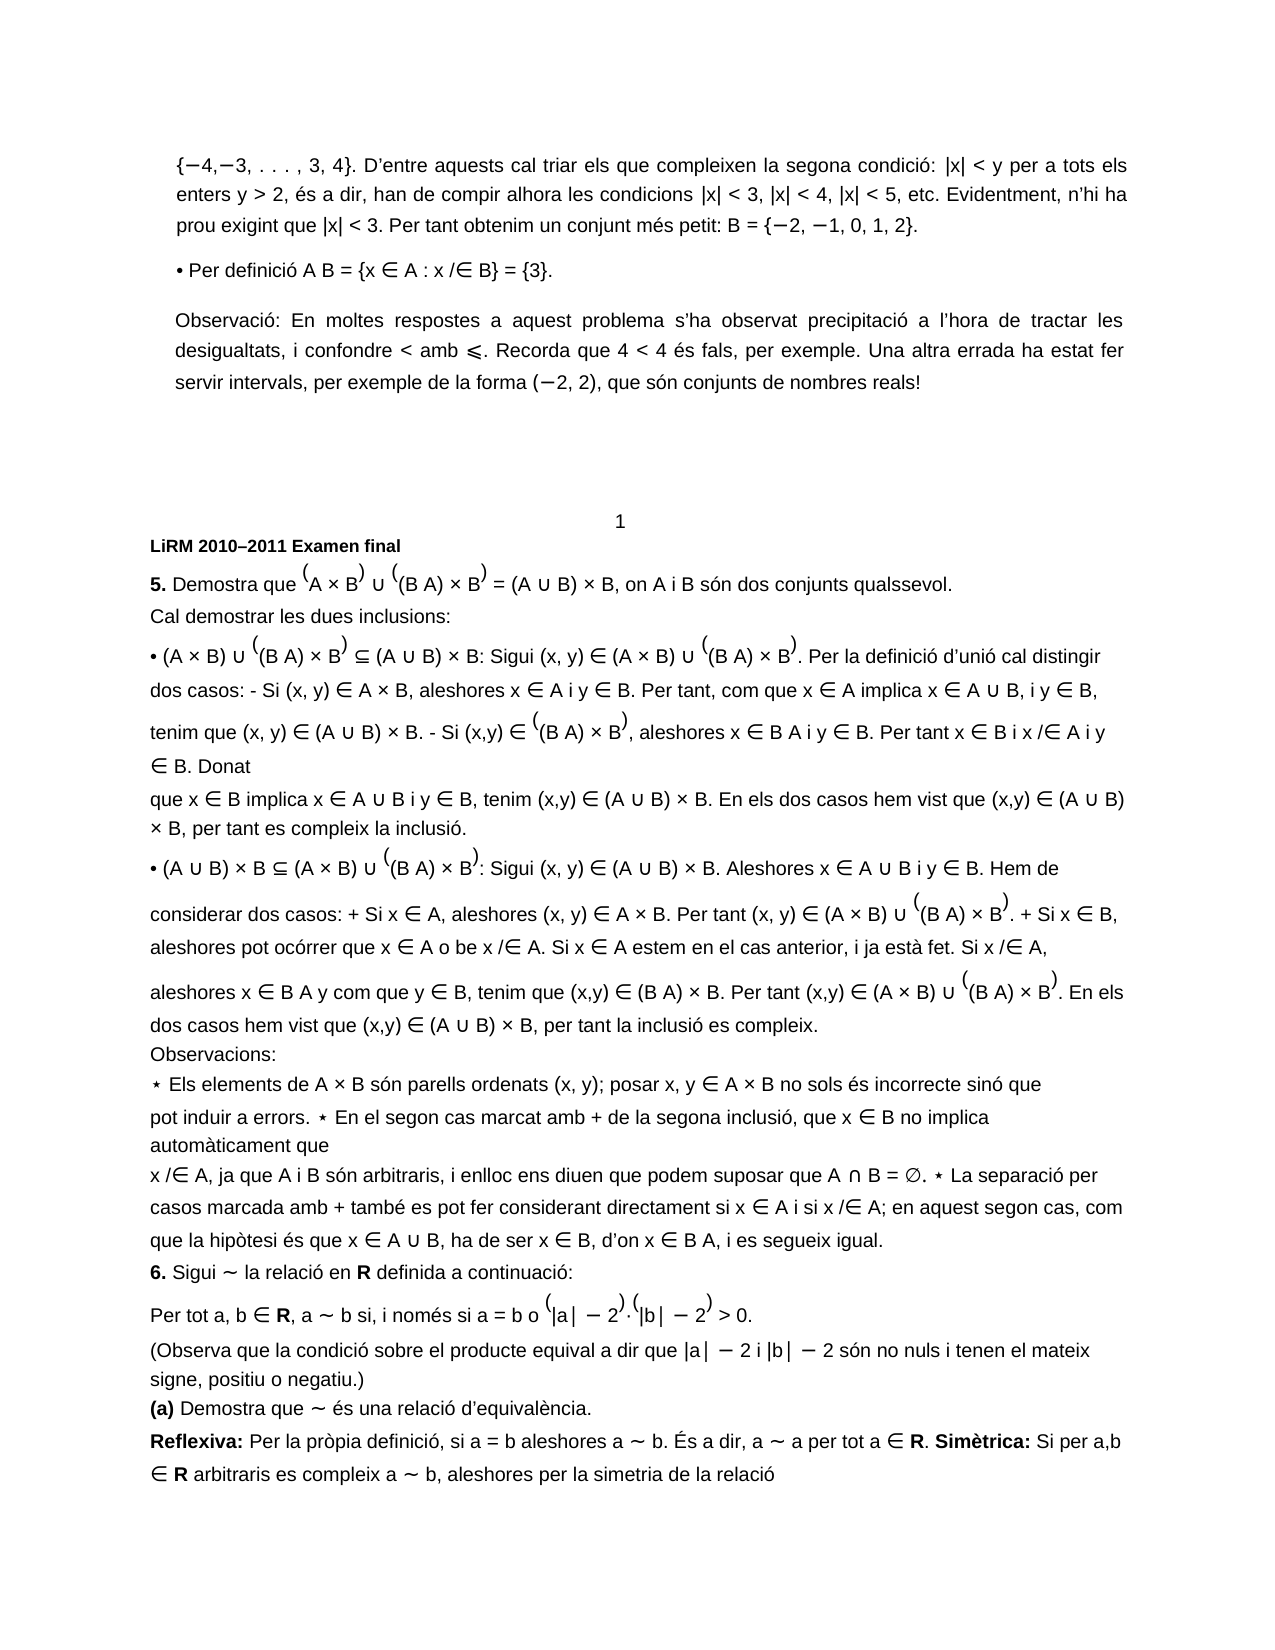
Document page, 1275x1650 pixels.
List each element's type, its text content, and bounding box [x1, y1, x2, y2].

text Reflexiva: Per la pròpia definició, si a = b aleshores a ∼ b. És a dir, a ∼ a per tot a ∈ R. Simètrica: Si per a,b ∈ R arbitraris es compleix a ∼ b, aleshores per la simetria de la relació [150, 1426, 1125, 1487]
text • Per definició A B = {x ∈ A : x /∈ B} = {3}. [176, 255, 653, 284]
text Per tot a, b ∈ R, a ∼ b si, i només si a = b o (|a| − 2)·(|b| − 2) > 0. [150, 1290, 1125, 1330]
text 1 [614, 510, 660, 533]
text Cal demostrar les dues inclusions: [150, 605, 1125, 628]
text ⋆ Els elements de A × B són parells ordenats (x, y); posar x, y ∈ A × B no sols és incorrecte sinó que [150, 1069, 1125, 1098]
text LiRM 2010–2011 Examen final [150, 536, 1125, 556]
text Observació: En moltes respostes a aquest problema s’ha observat precipitació a l’hora de tractar les desigualtats, i confondre < amb ⩽. Recorda que 4 < 4 és fals, per exemple. Una altra errada ha estat fer servir intervals, per exemple de la forma (−2, 2), que són conjunts de nombres reals! [175, 309, 1125, 396]
text 6. Sigui ∼ la relació en R definida a continuació: [150, 1257, 1125, 1286]
text que x ∈ B implica x ∈ A ∪ B i y ∈ B, tenim (x,y) ∈ (A ∪ B) × B. En els dos casos hem vist que (x,y) ∈ (A ∪ B) × B, per tant es compleix la inclusió. [150, 784, 1125, 840]
text (Observa que la condició sobre el producte equival a dir que |a| − 2 i |b| − 2 són no nuls i tenen el mateix signe, positiu o negatiu.) [150, 1336, 1125, 1390]
text • (A ∪ B) × B ⊆ (A × B) ∪ ((B A) × B): Sigui (x, y) ∈ (A ∪ B) × B. Aleshores x ∈ A ∪ B i y ∈ B. Hem de considerar dos casos: + Si x ∈ A, aleshores (x, y) ∈ A × B. Per tant (x, y) ∈ (A × B) ∪ ((B A) × B). + Si x ∈ B, aleshores pot ocórrer que x ∈ A o be x /∈ A. Si x ∈ A estem en el cas anterior, i ja està fet. Si x /∈ A, aleshores x ∈ B A y com que y ∈ B, tenim que (x,y) ∈ (B A) × B. Per tant (x,y) ∈ (A × B) ∪ ((B A) × B). En els dos casos hem vist que (x,y) ∈ (A ∪ B) × B, per tant la inclusió es compleix. [150, 843, 1125, 1039]
text • (A × B) ∪ ((B A) × B) ⊆ (A ∪ B) × B: Sigui (x, y) ∈ (A × B) ∪ ((B A) × B). Per la definició d’unió cal distingir dos casos: - Si (x, y) ∈ A × B, aleshores x ∈ A i y ∈ B. Per tant, com que x ∈ A implica x ∈ A ∪ B, i y ∈ B, [150, 631, 1125, 703]
text Observacions: [150, 1043, 1125, 1066]
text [176, 150, 1128, 238]
text x /∈ A, ja que A i B són arbitraris, i enlloc ens diuen que podem suposar que A ∩ B = ∅. ⋆ La separació per casos marcada amb + també es pot fer considerant directament si x ∈ A i si x /∈ A; en aquest segon cas, com que la hipòtesi és que x ∈ A ∪ B, ha de ser x ∈ B, d’on x ∈ B A, i es segueix igual. [150, 1160, 1125, 1253]
text 5. Demostra que (A × B) ∪ ((B A) × B) = (A ∪ B) × B, on A i B són dos conjunts qualssevol. [150, 559, 1125, 599]
text (a) Demostra que ∼ és una relació d’equivalència. [150, 1393, 1125, 1422]
text tenim que (x, y) ∈ (A ∪ B) × B. - Si (x,y) ∈ ((B A) × B), aleshores x ∈ B A i y ∈ B. Per tant x ∈ B i x /∈ A i y ∈ B. Donat [150, 707, 1125, 779]
text pot induir a errors. ⋆ En el segon cas marcat amb + de la segona inclusió, que x ∈ B no implica automàticament que [150, 1102, 1125, 1156]
